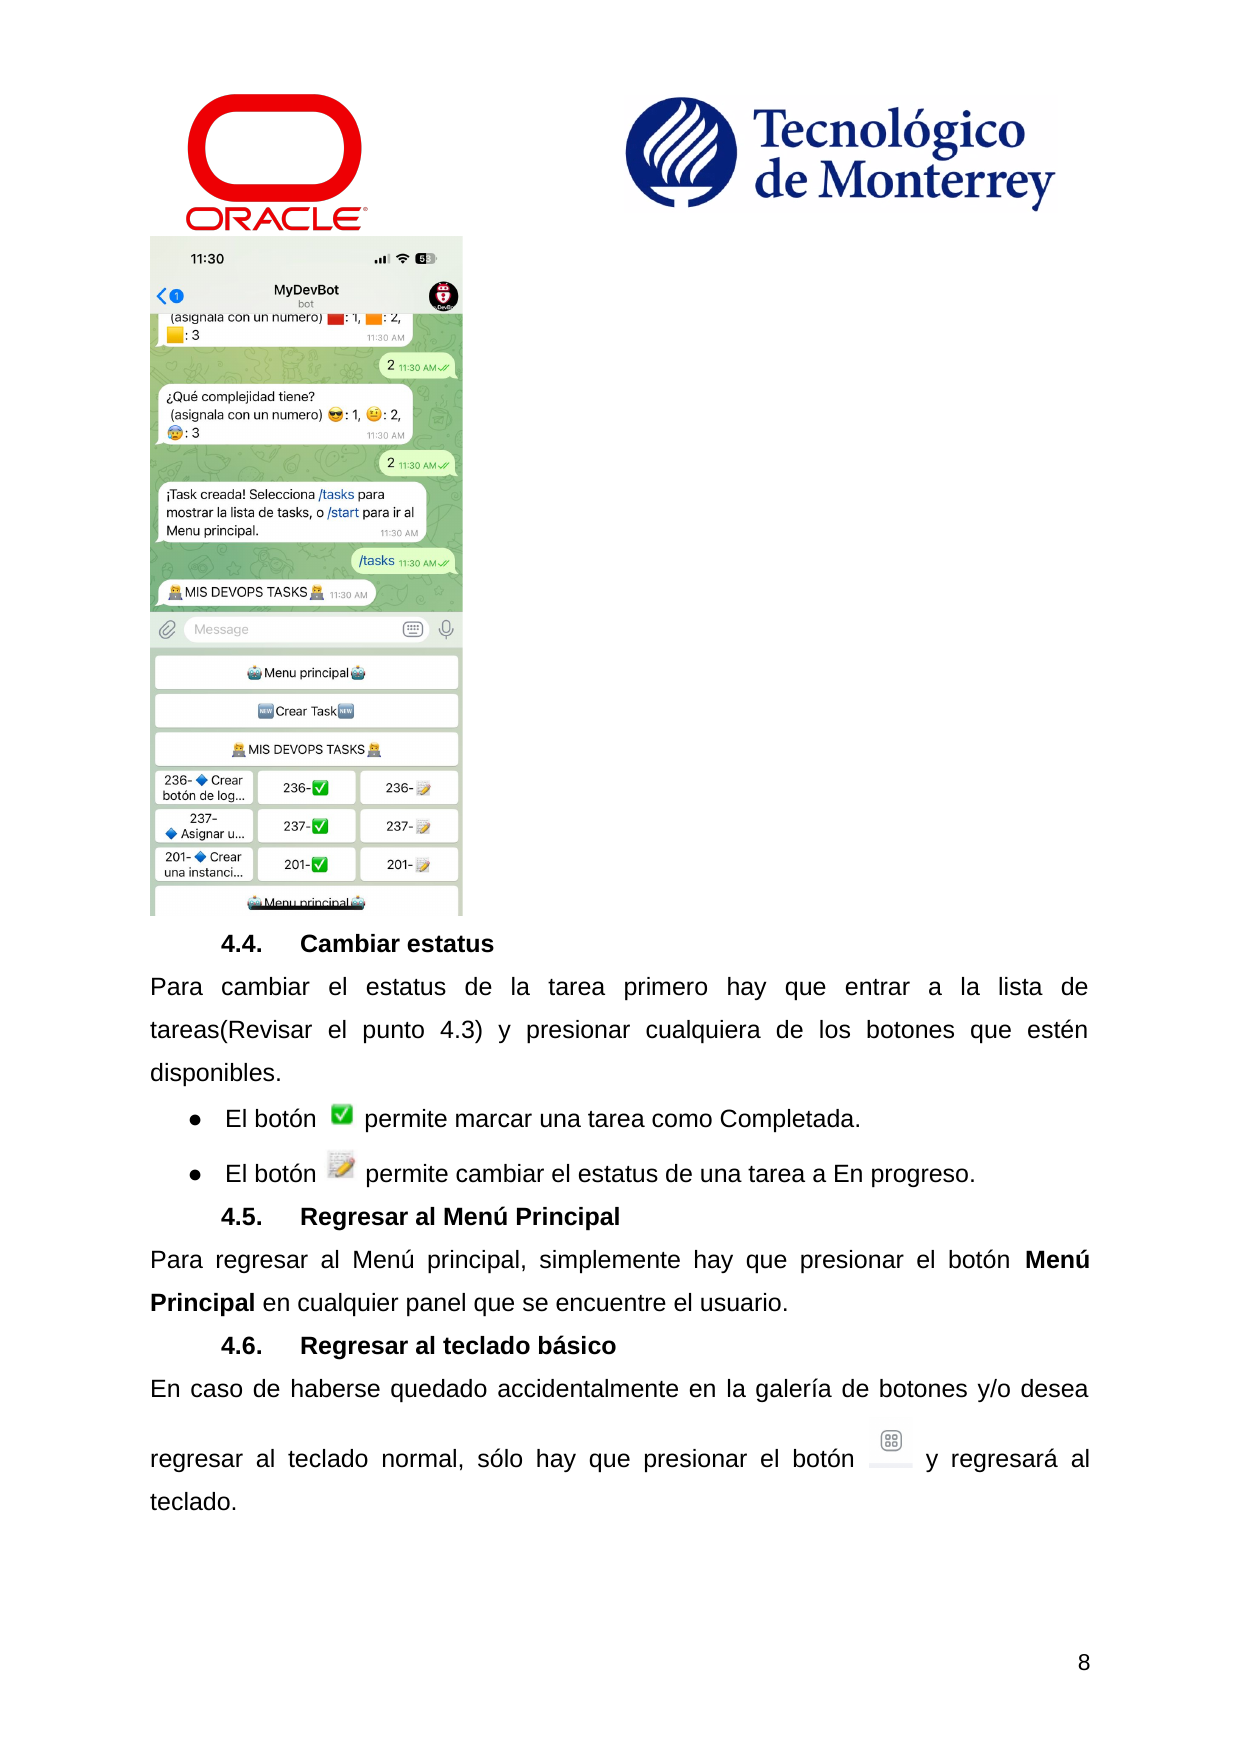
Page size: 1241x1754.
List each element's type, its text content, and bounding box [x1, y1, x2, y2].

list El botón permite cambiar el estatus de una tarea a En progreso. [187, 1147, 1090, 1187]
text En caso de haberse quedado accidentalmente en la galería de botones y/o desea regresar al teclado normal, sólo hay que presionar el botón y regresará al teclado. [150, 1374, 1090, 1516]
list Regresar al teclado básico [262, 1331, 1090, 1360]
list Cambiar estatus [262, 929, 1090, 957]
picture [869, 1417, 913, 1468]
list El botón permite marcar una tarea como Completada. [187, 1101, 1090, 1133]
picture [323, 1147, 359, 1182]
picture [600, 75, 1081, 233]
text Para cambiar el estatus de la tarea primero hay que entrar a la lista de tareas(Revisar el punto 4.3) y presionar cualquiera de los botones que estén disponibles. [150, 972, 1090, 1087]
list Regresar al Menú Principal [262, 1202, 1090, 1230]
text Para regresar al Menú principal, simplemente hay que presionar el botón Menú Principal en cualquier panel que se encuentre el usuario. [150, 1245, 1090, 1317]
picture [150, 236, 463, 916]
picture [330, 1101, 358, 1128]
picture [150, 90, 404, 233]
